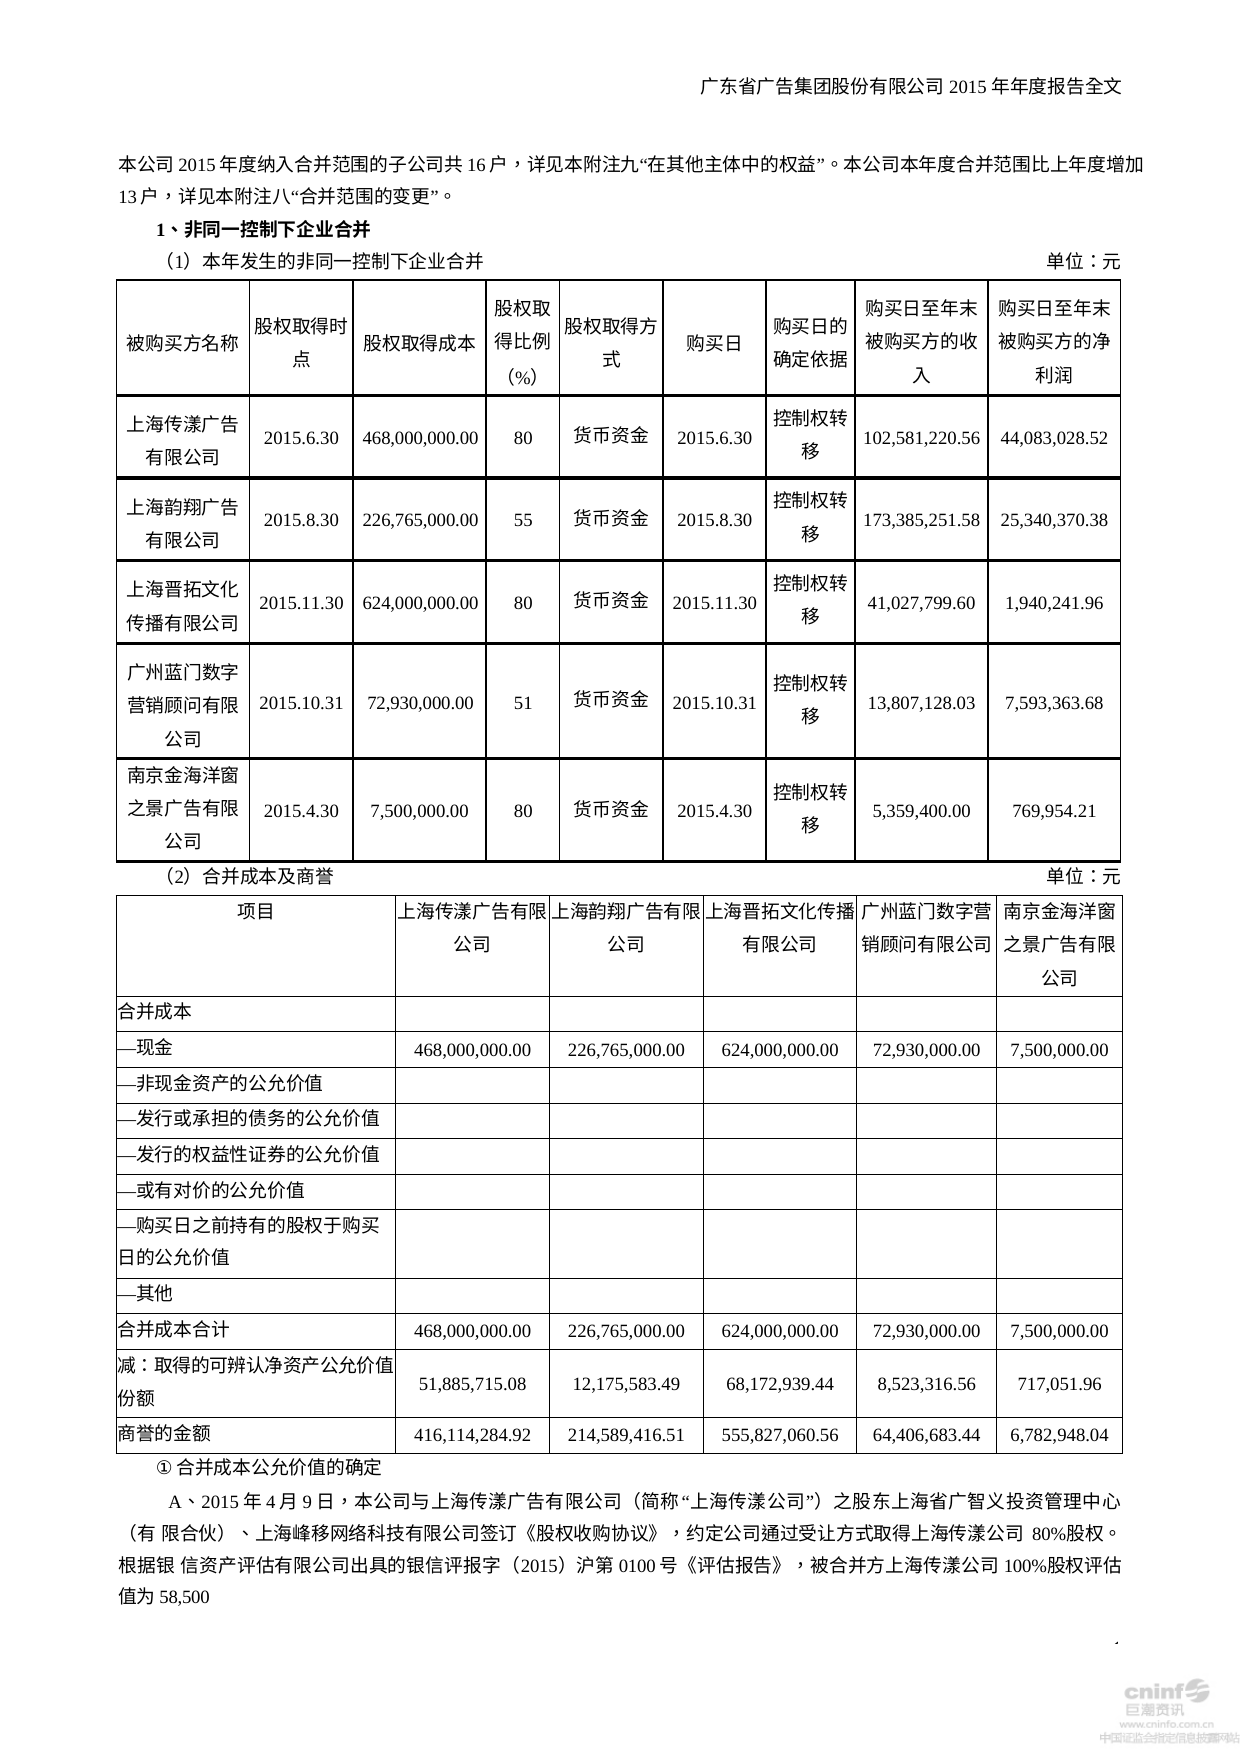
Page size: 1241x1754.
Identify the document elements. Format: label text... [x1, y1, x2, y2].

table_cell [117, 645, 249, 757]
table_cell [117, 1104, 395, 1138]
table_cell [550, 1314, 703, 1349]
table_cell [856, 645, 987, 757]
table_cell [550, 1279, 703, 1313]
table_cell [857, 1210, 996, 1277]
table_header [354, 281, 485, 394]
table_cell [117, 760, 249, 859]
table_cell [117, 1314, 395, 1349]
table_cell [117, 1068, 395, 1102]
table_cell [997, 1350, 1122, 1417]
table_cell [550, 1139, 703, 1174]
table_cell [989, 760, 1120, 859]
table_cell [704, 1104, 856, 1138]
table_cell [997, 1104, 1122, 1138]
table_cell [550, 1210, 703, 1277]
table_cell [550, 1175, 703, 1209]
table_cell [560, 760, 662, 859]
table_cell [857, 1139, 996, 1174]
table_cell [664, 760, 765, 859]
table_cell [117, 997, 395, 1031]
text 13户，详见本附注八“合并范围的变更”。 [118, 184, 1122, 209]
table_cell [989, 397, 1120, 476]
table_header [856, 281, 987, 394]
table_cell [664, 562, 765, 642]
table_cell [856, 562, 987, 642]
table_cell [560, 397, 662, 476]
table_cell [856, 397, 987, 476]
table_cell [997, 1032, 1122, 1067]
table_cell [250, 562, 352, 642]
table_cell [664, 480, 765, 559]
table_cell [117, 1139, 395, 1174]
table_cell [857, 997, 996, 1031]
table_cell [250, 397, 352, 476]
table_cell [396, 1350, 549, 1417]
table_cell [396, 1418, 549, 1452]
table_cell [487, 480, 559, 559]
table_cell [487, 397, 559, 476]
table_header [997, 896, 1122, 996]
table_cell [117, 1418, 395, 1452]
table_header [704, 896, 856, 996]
text A、2015年4月9日，本公司与上海传漾广告有限公司（简称“上海传漾公司”）之股东上海省广智义投资管理中心（有 限合伙）、上海峰移网络科技有限公司签订《股权收购协议》，约定公司通过受让方式取得上海传漾公司80%股权。根据银 信资产评估有限公司出具的银信评报字（2015）沪第0100号《评估报告》，被合并方上海传漾公司100%股权评估值为58,500 [118, 1488, 1123, 1609]
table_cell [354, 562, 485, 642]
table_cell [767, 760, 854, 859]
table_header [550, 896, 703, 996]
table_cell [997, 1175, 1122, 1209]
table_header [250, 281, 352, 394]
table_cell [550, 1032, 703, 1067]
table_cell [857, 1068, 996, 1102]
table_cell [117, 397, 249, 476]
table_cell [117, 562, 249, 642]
text 本公司2015年度纳入合并范围的子公司共16户，详见本附注九“在其他主体中的权益”。本公司本年度合并范围比上年度增加 [118, 152, 1240, 177]
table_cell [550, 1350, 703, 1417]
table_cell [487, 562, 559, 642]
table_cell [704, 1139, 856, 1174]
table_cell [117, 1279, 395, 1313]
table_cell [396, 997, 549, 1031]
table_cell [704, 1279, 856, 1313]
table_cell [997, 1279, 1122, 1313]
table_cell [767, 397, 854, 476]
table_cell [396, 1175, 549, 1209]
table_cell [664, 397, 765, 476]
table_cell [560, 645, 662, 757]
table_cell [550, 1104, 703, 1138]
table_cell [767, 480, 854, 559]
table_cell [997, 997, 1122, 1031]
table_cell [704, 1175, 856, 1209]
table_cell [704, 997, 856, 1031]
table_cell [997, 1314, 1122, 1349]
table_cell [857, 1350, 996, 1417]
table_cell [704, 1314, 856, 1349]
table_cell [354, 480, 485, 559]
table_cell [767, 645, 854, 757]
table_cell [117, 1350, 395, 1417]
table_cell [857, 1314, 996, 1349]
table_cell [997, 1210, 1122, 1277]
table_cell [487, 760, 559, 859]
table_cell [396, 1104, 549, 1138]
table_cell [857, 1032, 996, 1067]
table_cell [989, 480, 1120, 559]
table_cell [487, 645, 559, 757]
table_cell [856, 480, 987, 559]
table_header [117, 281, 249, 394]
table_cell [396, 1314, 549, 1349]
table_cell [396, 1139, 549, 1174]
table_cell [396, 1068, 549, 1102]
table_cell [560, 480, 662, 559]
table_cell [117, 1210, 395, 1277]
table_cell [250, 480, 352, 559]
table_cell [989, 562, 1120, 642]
text （2）合并成本及商誉 单位：元 [156, 864, 1240, 889]
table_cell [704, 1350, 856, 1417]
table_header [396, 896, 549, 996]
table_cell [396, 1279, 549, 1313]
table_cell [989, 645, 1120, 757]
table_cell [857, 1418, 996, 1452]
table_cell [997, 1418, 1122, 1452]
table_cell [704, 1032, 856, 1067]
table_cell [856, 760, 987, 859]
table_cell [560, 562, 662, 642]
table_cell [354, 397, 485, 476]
subtitle 1、非同一控制下企业合并 [156, 216, 1122, 241]
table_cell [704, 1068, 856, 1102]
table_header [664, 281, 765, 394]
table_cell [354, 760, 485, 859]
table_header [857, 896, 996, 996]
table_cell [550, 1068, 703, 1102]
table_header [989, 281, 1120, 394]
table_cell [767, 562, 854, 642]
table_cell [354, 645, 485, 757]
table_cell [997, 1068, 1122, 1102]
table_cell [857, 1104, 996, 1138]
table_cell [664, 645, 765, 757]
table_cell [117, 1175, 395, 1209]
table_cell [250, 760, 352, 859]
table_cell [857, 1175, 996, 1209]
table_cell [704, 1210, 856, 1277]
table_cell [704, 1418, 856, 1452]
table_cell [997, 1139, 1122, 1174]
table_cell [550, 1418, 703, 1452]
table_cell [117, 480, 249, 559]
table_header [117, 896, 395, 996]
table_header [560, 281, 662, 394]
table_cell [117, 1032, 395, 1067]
text （1）本年发生的非同一控制下企业合并 单位：元 [156, 248, 1240, 273]
text ①合并成本公允价值的确定 [156, 1455, 1122, 1480]
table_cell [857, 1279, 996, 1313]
picture [1099, 1673, 1241, 1754]
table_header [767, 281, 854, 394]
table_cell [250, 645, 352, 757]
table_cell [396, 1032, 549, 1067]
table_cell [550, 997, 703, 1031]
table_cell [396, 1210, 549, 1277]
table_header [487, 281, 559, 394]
